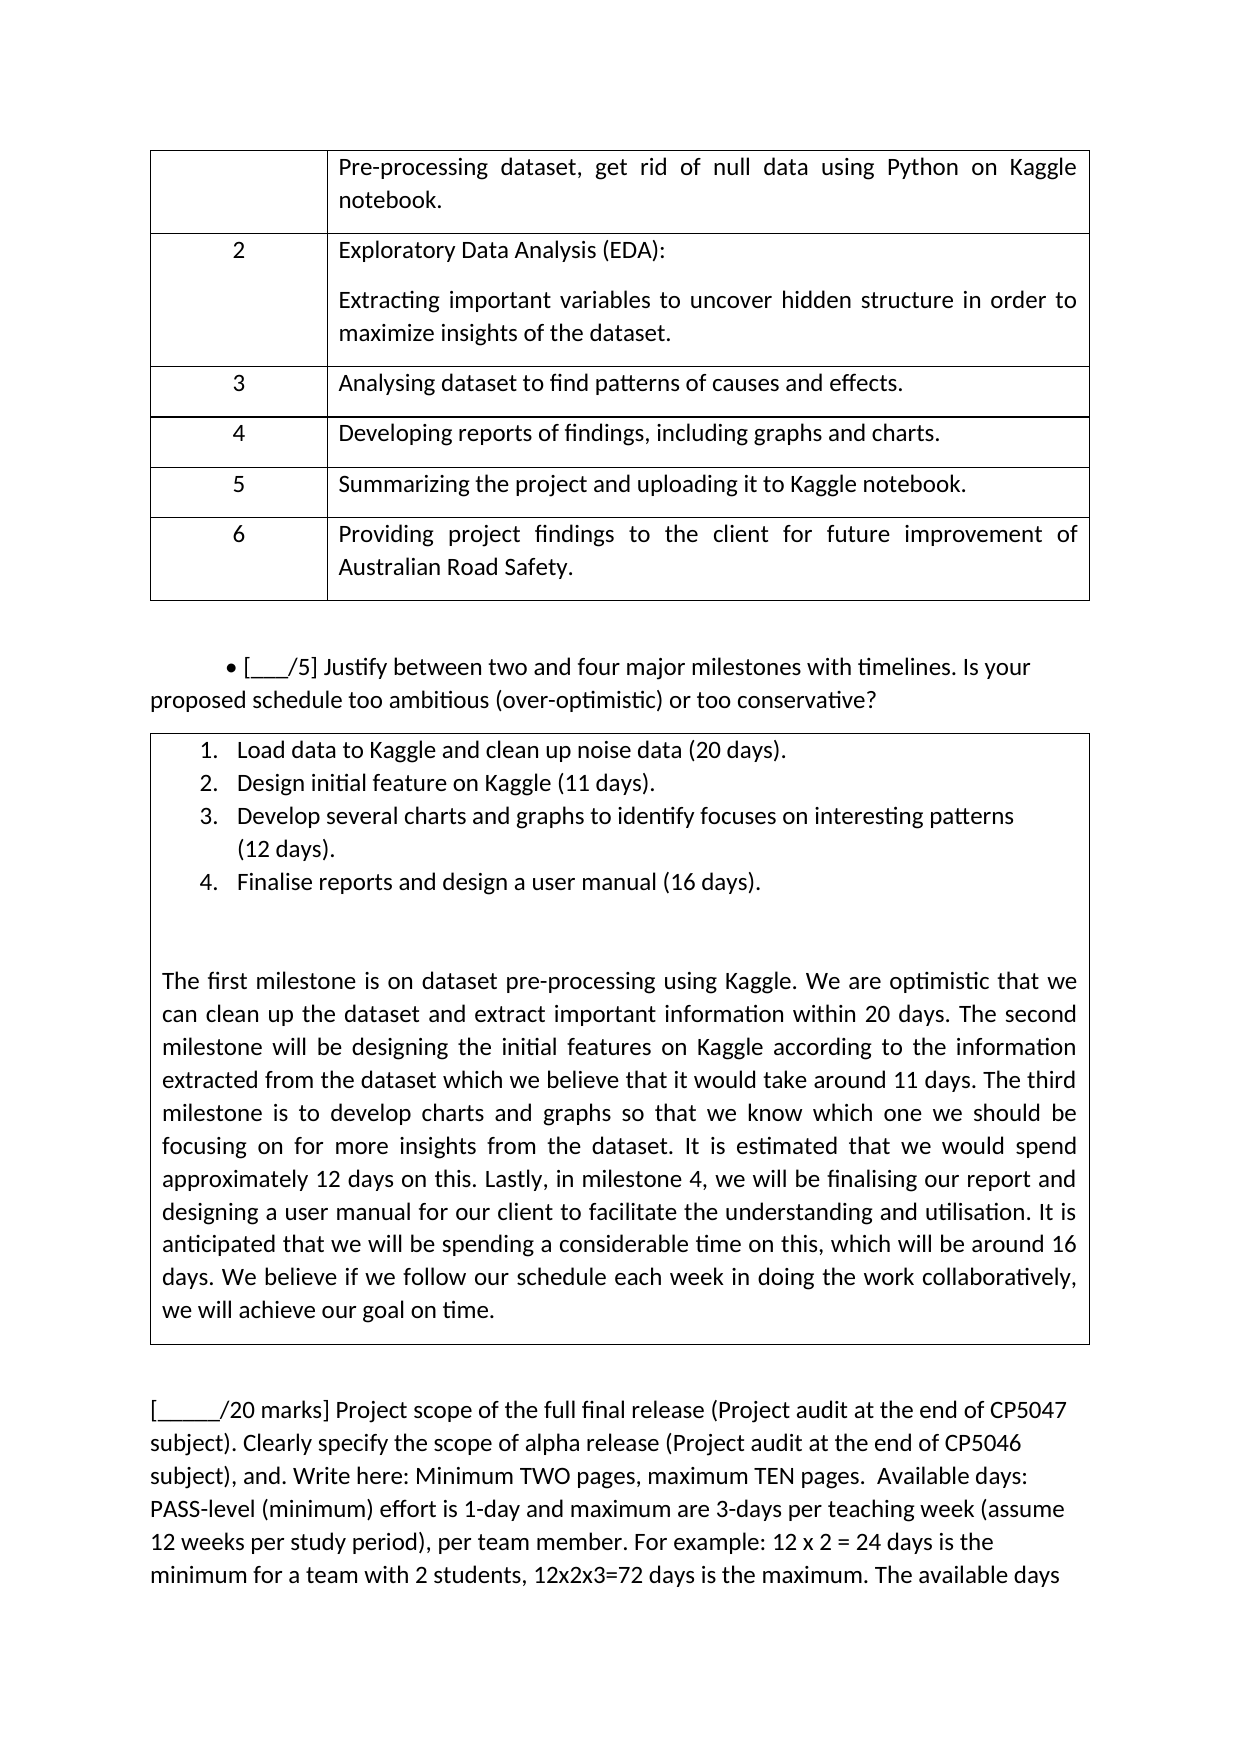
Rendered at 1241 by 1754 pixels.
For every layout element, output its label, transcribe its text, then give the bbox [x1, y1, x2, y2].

table_cell 4 [151, 418, 327, 467]
table_cell Developing reports of findings, including graphs and charts. [328, 418, 1089, 467]
table_cell Summarizing the project and uploading it to Kaggle notebook. [328, 468, 1089, 517]
table_cell Providing project findings to the client for future improvement of Australian Road Safety. [328, 518, 1089, 600]
table_cell 3 [151, 367, 327, 416]
table_cell 2 [151, 234, 327, 366]
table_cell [328, 151, 1089, 233]
table_header Load data to Kaggle and clean up noise data (20 days). Design initial feature on Kaggle (11 days). Develop several charts and graphs to identify focuses on interesting patterns (12 days). Finalise reports and design a user manual (16 days). The first milestone is on dataset pre-processing using Kaggle. We are optimistic that we can clean up the dataset and extract important information within 20 days. The second milestone will be designing the initial features on Kaggle according to the information extracted from the dataset which we believe that it would take around 11 days. The third milestone is to develop charts and graphs so that we know which one we should be focusing on for more insights from the dataset. It is estimated that we would spend approximately 12 days on this. Lastly, in milestone 4, we will be finalising our report and designing a user manual for our client to facilitate the understanding and utilisation. It is anticipated that we will be spending a considerable time on this, which will be around 16 days. We believe if we follow our schedule each week in doing the work collaboratively, we will achieve our goal on time. [151, 734, 1089, 1344]
table_cell 5 [151, 468, 327, 517]
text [150, 1394, 1090, 1589]
table_cell Exploratory Data Analysis (EDA): Extracting important variables to uncover hidden structure in order to maximize insights of the dataset. [328, 234, 1089, 366]
text • [___/5] Justify between two and four major milestones with timelines. Is your proposed schedule too ambitious (over-optimistic) or too conservative? [150, 651, 1090, 714]
table_cell Analysing dataset to find patterns of causes and effects. [328, 367, 1089, 416]
table_cell 6 [151, 518, 327, 600]
table_cell 1 [151, 151, 327, 233]
